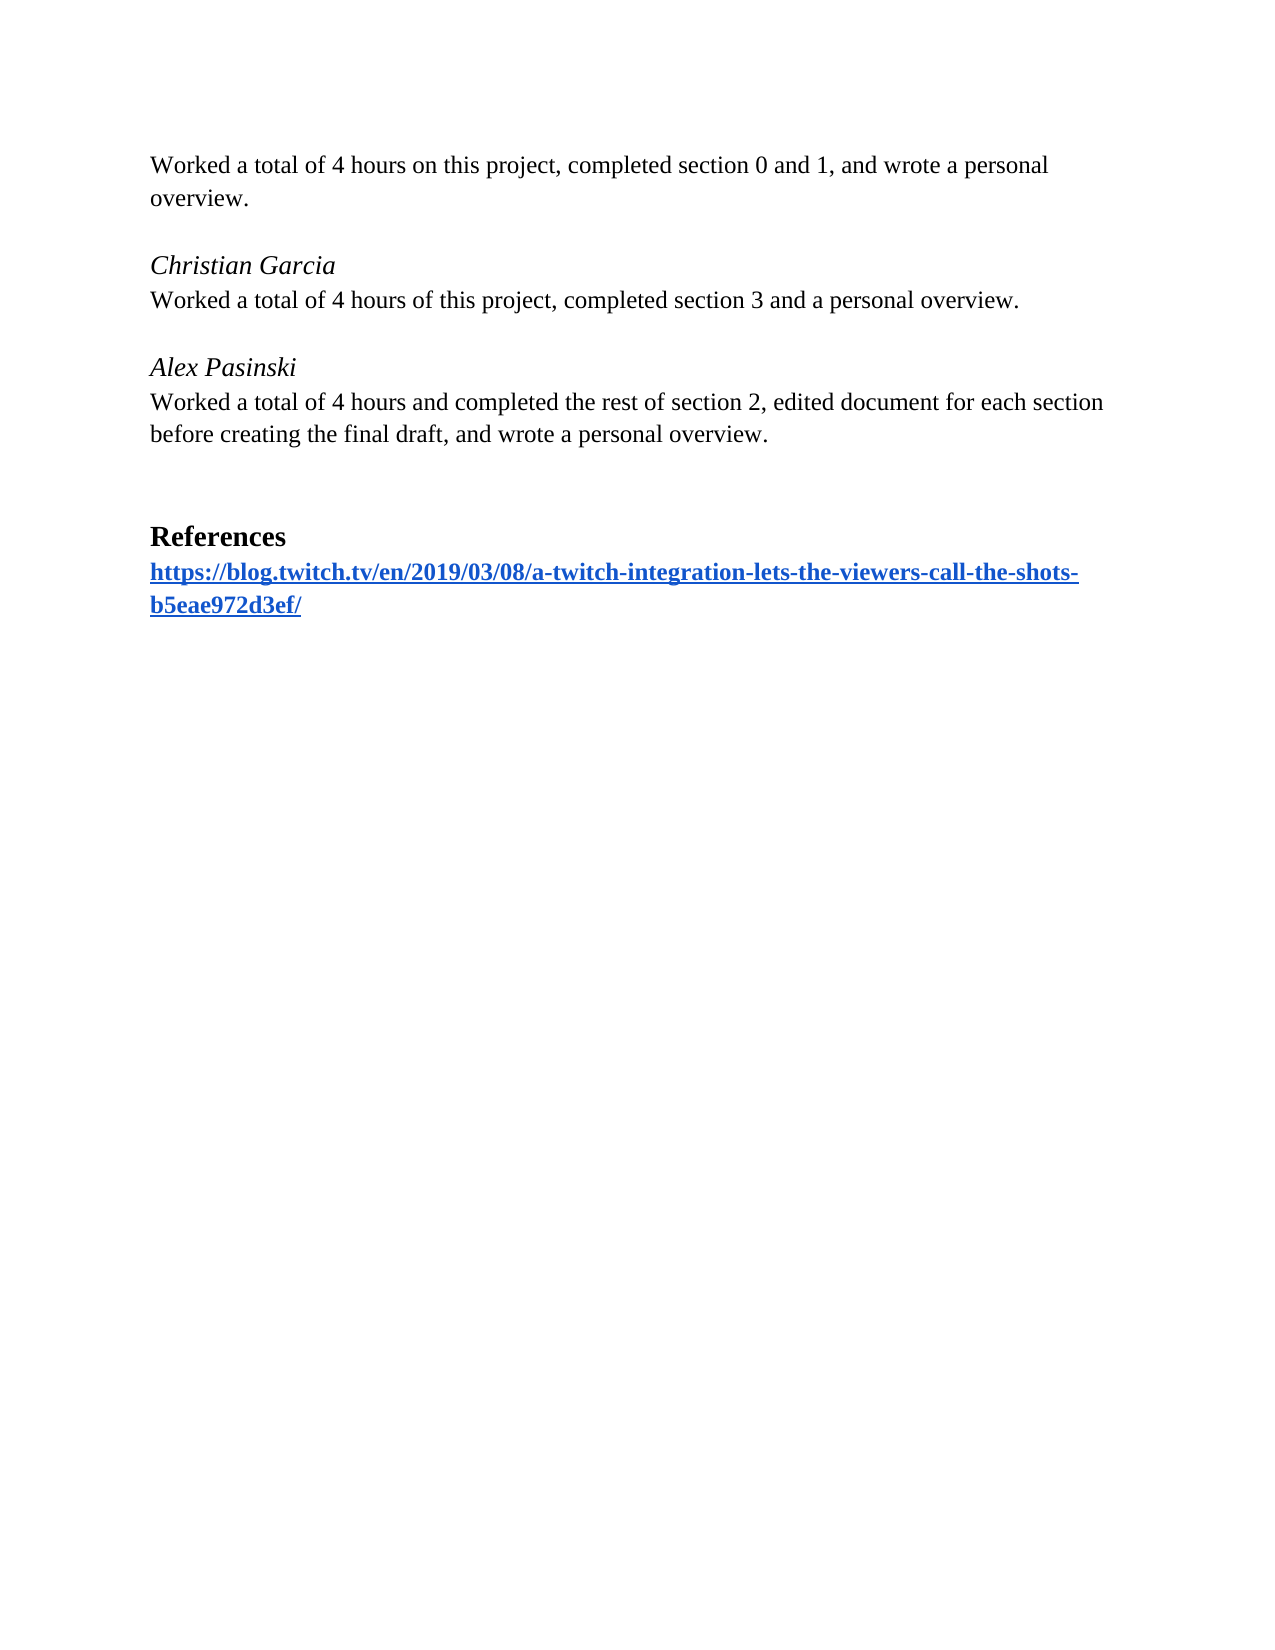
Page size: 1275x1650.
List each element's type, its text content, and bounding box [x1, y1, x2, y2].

text Worked a total of 4 hours and completed the rest of section 2, edited document for each section before creating the final draft, and wrote a personal overview. [150, 387, 1125, 448]
text References [150, 519, 1125, 552]
text Alex Pasinski [150, 351, 1125, 382]
text Worked a total of 4 hours on this project, completed section 0 and 1, and wrote a personal overview. [150, 150, 1125, 212]
text Christian Garcia [150, 249, 1125, 280]
text https://blog.twitch.tv/en/2019/03/08/a-twitch-integration-lets-the-viewers-call-the-shots-b5eae972d3ef/ [150, 557, 1125, 619]
text Worked a total of 4 hours of this project, completed section 3 and a personal overview. [150, 285, 1125, 313]
